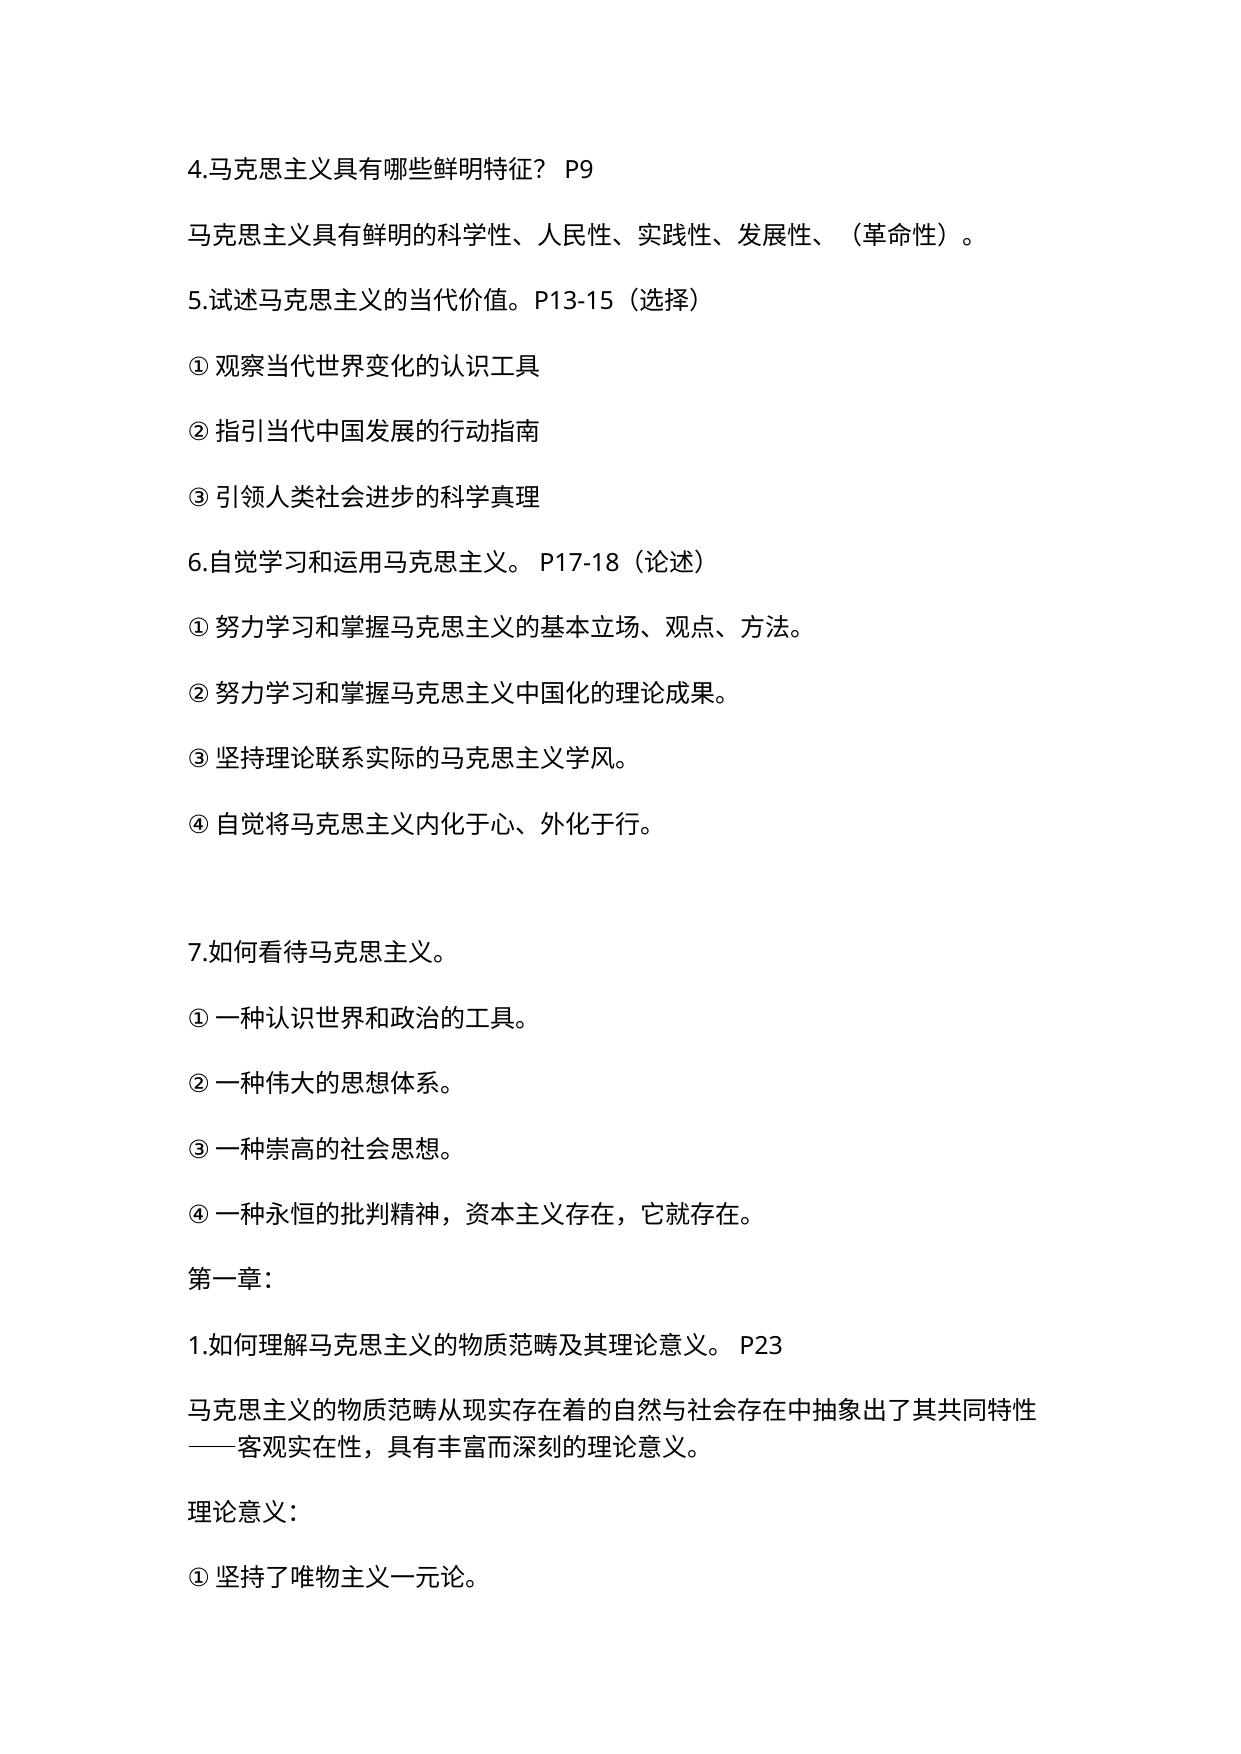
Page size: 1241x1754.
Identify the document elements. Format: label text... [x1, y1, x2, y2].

text ①努力学习和掌握马克思主义的基本立场、观点、方法。 [187, 608, 1053, 644]
text ①观察当代世界变化的认识工具 [187, 346, 1053, 382]
text ②一种伟大的思想体系。 [187, 1064, 1053, 1100]
text ③坚持理论联系实际的马克思主义学风。 [187, 739, 1053, 775]
text ③引领人类社会进步的科学真理 [187, 477, 1053, 513]
text 马克思主义的物质范畴从现实存在着的自然与社会存在中抽象出了其共同特性——客观实在性，具有丰富而深刻的理论意义。 [187, 1391, 1053, 1463]
text ④一种永恒的批判精神，资本主义存在，它就存在。 [187, 1194, 1053, 1231]
text ②努力学习和掌握马克思主义中国化的理论成果。 [187, 673, 1053, 709]
text ③一种崇高的社会思想。 [187, 1129, 1053, 1165]
text 理论意义： [187, 1492, 1053, 1529]
text 7.如何看待马克思主义。 [187, 933, 1053, 969]
text 5.试述马克思主义的当代价值。P13-15（选择） [187, 281, 1053, 317]
text 6.自觉学习和运用马克思主义。 P17-18（论述） [187, 542, 1053, 579]
text 4.马克思主义具有哪些鲜明特征？ P9 [187, 150, 1053, 186]
text ①坚持了唯物主义一元论。 [187, 1558, 1053, 1594]
text ④自觉将马克思主义内化于心、外化于行。 [187, 804, 1053, 840]
text 马克思主义具有鲜明的科学性、人民性、实践性、发展性、（革命性）。 [187, 215, 1053, 252]
text ②指引当代中国发展的行动指南 [187, 412, 1053, 448]
text 第一章： [187, 1260, 1053, 1296]
text ①一种认识世界和政治的工具。 [187, 998, 1053, 1034]
text 1.如何理解马克思主义的物质范畴及其理论意义。 P23 [187, 1325, 1053, 1362]
